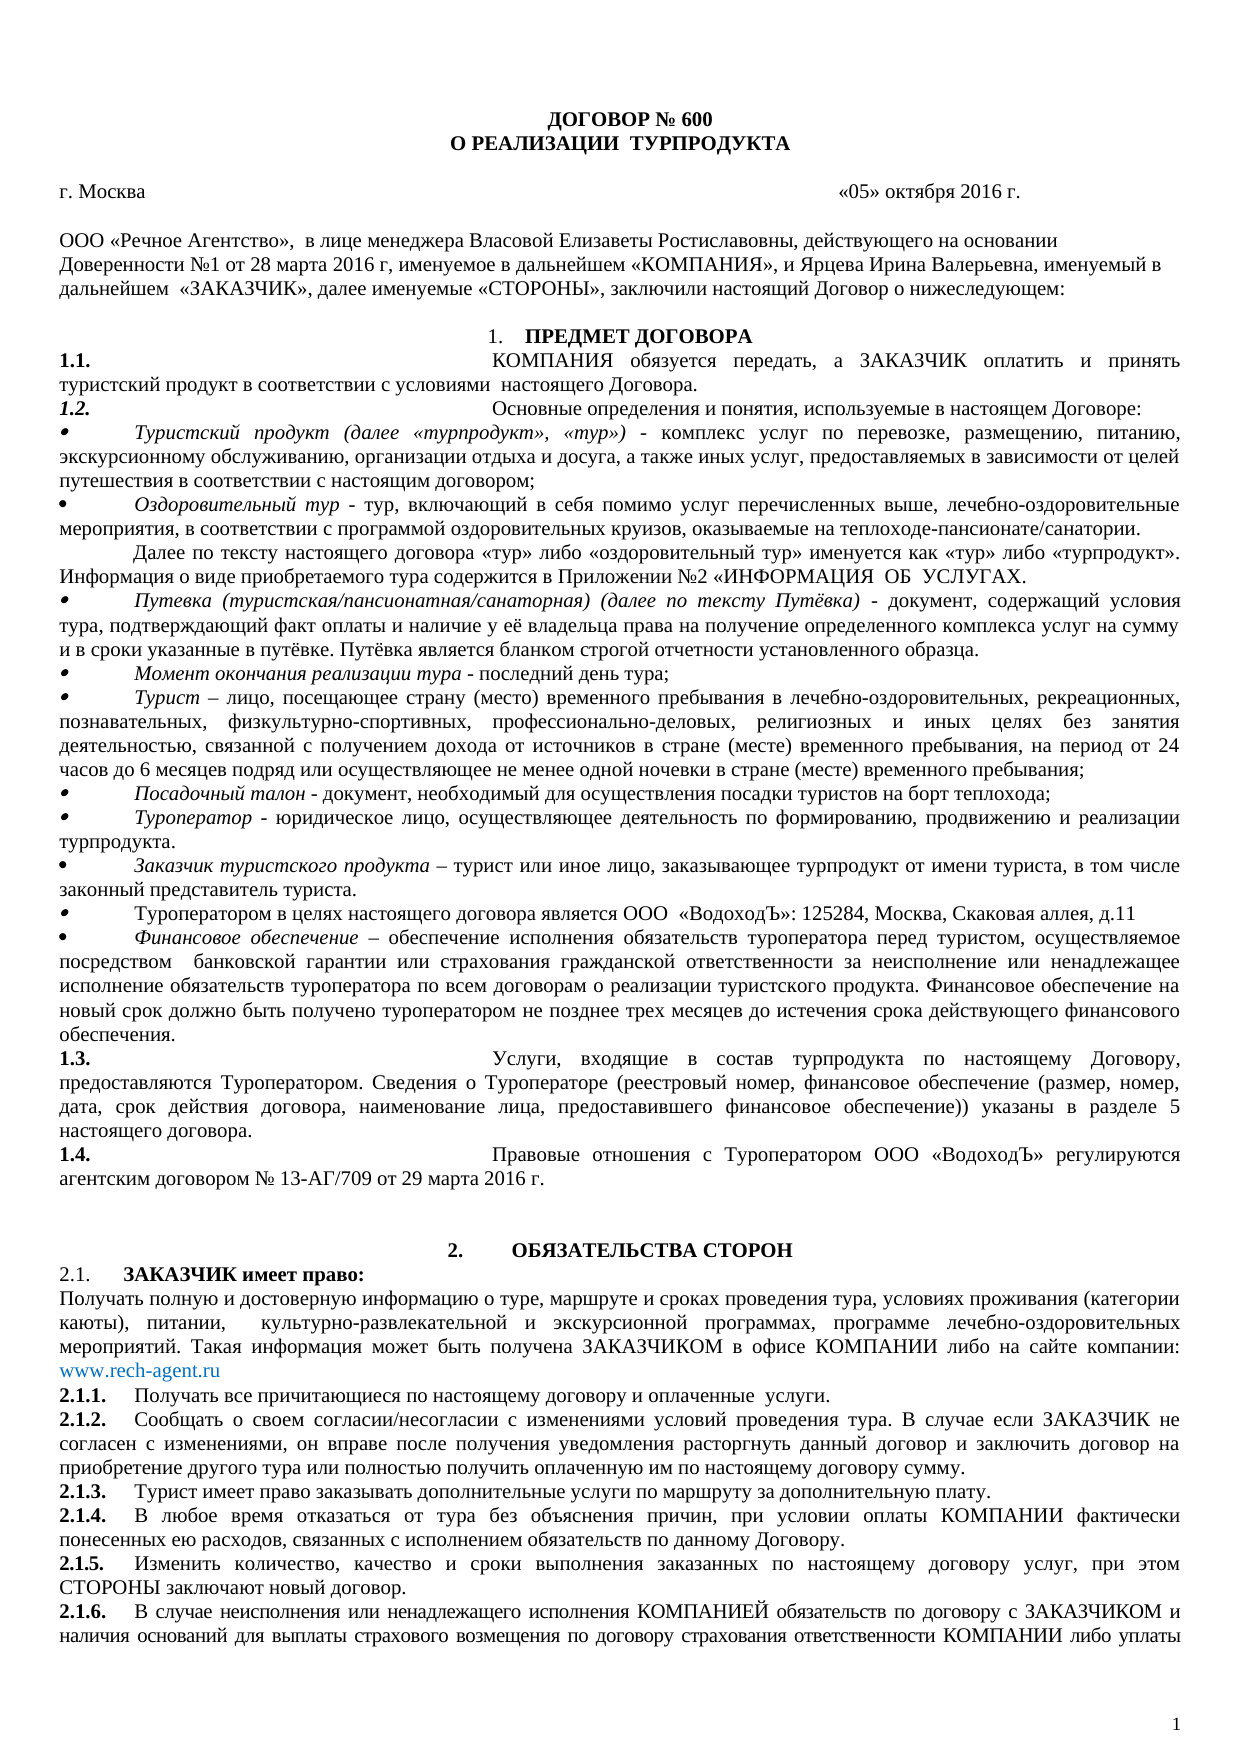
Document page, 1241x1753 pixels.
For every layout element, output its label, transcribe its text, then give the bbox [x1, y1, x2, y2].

list ОБЯЗАТЕЛЬСТВА СТОРОН [59, 1238, 1181, 1262]
list Путевка (туристская/пансионатная/санаторная) (далее по тексту Путёвка) - документ, содержащий условия тура, подтверждающий факт оплаты и наличие у её владельца права на получение определенного комплекса услуг на сумму и в сроки указанные в путёвке. Путёвка является бланком строгой отчетности установленного образца. [59, 588, 1181, 637]
subtitle ДОГОВОР № 600 [59, 107, 1201, 131]
text Получать полную и достоверную информацию о туре, маршруте и сроках проведения тура, условиях проживания (категории каюты), питании, культурно-развлекательной и экскурсионной программах, программе лечебно-оздоровительных мероприятий. Такая информация может быть получена ЗАКАЗЧИКОМ в офисе КОМПАНИИ либо на сайте компании: www.rech-agent.ru [59, 1286, 1181, 1382]
list В любое время отказаться от тура без объяснения причин, при условии оплаты КОМПАНИИ фактически понесенных ею расходов, связанных с исполнением обязательств по данному Договору. [59, 1503, 1181, 1551]
list Турист имеет право заказывать дополнительные услуги по маршруту за дополнительную плату. [59, 1479, 1181, 1503]
list Основные определения и понятия, используемые в настоящем Договоре: [59, 396, 1181, 420]
list Услуги, входящие в состав турпродукта по настоящему Договору, предоставляются Туроператором. Сведения о Туроператоре (реестровый номер, финансовое обеспечение (размер, номер, дата, срок действия договора, наименование лица, предоставившего финансовое обеспечение)) указаны в разделе 5 настоящего договора. [59, 1046, 1181, 1142]
list Посадочный талон - документ, необходимый для осуществления посадки туристов на борт теплохода; [59, 781, 1181, 805]
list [59, 1599, 1181, 1647]
list Момент окончания реализации тура - последний день тура; [59, 661, 1181, 685]
list Правовые отношения с Туроператором ООО «ВодоходЪ» регулируются агентским договором № 13-АГ/709 от 29 марта 2016 г. [59, 1142, 1181, 1190]
list Изменить количество, качество и сроки выполнения заказанных по настоящему договору услуг, при этом СТОРОНЫ заключают новый договор. [59, 1551, 1181, 1599]
list Туроператором в целях настоящего договора является ООО «ВодоходЪ»: 125284, Москва, Скаковая аллея, д.11 [59, 901, 1181, 925]
list Финансовое обеспечение – обеспечение исполнения обязательств туроператора перед туристом, осуществляемое посредством банковской гарантии или страхования гражданской ответственности за неисполнение или ненадлежащее исполнение обязательств туроператора по всем договорам о реализации туристского продукта. Финансовое обеспечение на новый срок должно быть получено туроператором не позднее трех месяцев до истечения срока действующего финансового обеспечения. [59, 925, 1181, 1046]
text ООО «Речное Агентство», в лице менеджера Власовой Елизаветы Ростиславовны, действующего на основании Доверенности №1 от 28 марта 2016 г, именуемое в дальнейшем «КОМПАНИЯ», и Ярцева Ирина Валерьевна, именуемый в дальнейшем «ЗАКАЗЧИК», далее именуемые «СТОРОНЫ», заключили настоящий Договор о нижеследующем: [59, 227, 1181, 300]
text Далее по тексту настоящего договора «тур» либо «оздоровительный тур» именуется как «тур» либо «турпродукт». Информация о виде приобретаемого тура содержится в Приложении №2 «ИНФОРМАЦИЯ ОБ УСЛУГАХ. [59, 540, 1181, 588]
list Получать все причитающиеся по настоящему договору и оплаченные услуги. [59, 1382, 1181, 1407]
list Туристский продукт (далее «турпродукт», «тур») - комплекс услуг по перевозке, размещению, питанию, экскурсионному обслуживанию, организации отдыха и досуга, а также иных услуг, предоставляемых в зависимости от целей путешествия в соответствии с настоящим договором; [59, 420, 1181, 492]
list ПРЕДМЕТ ДОГОВОРА [59, 324, 1181, 348]
list Оздоровительный тур - тур, включающий в себя помимо услуг перечисленных выше, лечебно-оздоровительные мероприятия, в соответствии с программой оздоровительных круизов, оказываемые на теплоходе-пансионате/санатории. [59, 492, 1181, 540]
list ЗАКАЗЧИК имеет право: [59, 1262, 1181, 1286]
list Туроператор - юридическое лицо, осуществляющее деятельность по формированию, продвижению и реализации турпродукта. [59, 805, 1181, 853]
list Турист – лицо, посещающее страну (место) временного пребывания в лечебно-оздоровительных, рекреационных, познавательных, физкультурно-спортивных, профессионально-деловых, религиозных и иных целях без занятия деятельностью, связанной с получением дохода от источников в стране (месте) временного пребывания, на период от 24 часов до 6 месяцев подряд или осуществляющее не менее одной ночевки в стране (месте) временного пребывания; [59, 685, 1181, 781]
list КОМПАНИЯ обязуется передать, а ЗАКАЗЧИК оплатить и принять туристский продукт в соответствии с условиями настоящего Договора. [59, 348, 1181, 396]
list Сообщать о своем согласии/несогласии с изменениями условий проведения тура. В случае если ЗАКАЗЧИК не согласен с изменениями, он вправе после получения уведомления расторгнуть данный договор и заключить договор на приобретение другого тура или полностью получить оплаченную им по настоящему договору сумму. [59, 1407, 1181, 1479]
list Заказчик туристского продукта – турист или иное лицо, заказывающее турпродукт от имени туриста, в том числе законный представитель туриста. [59, 853, 1181, 901]
subtitle О РЕАЛИЗАЦИИ ТУРПРОДУКТА [59, 131, 1181, 155]
text г. Москва «05» октября 2016 г. [59, 179, 1181, 203]
